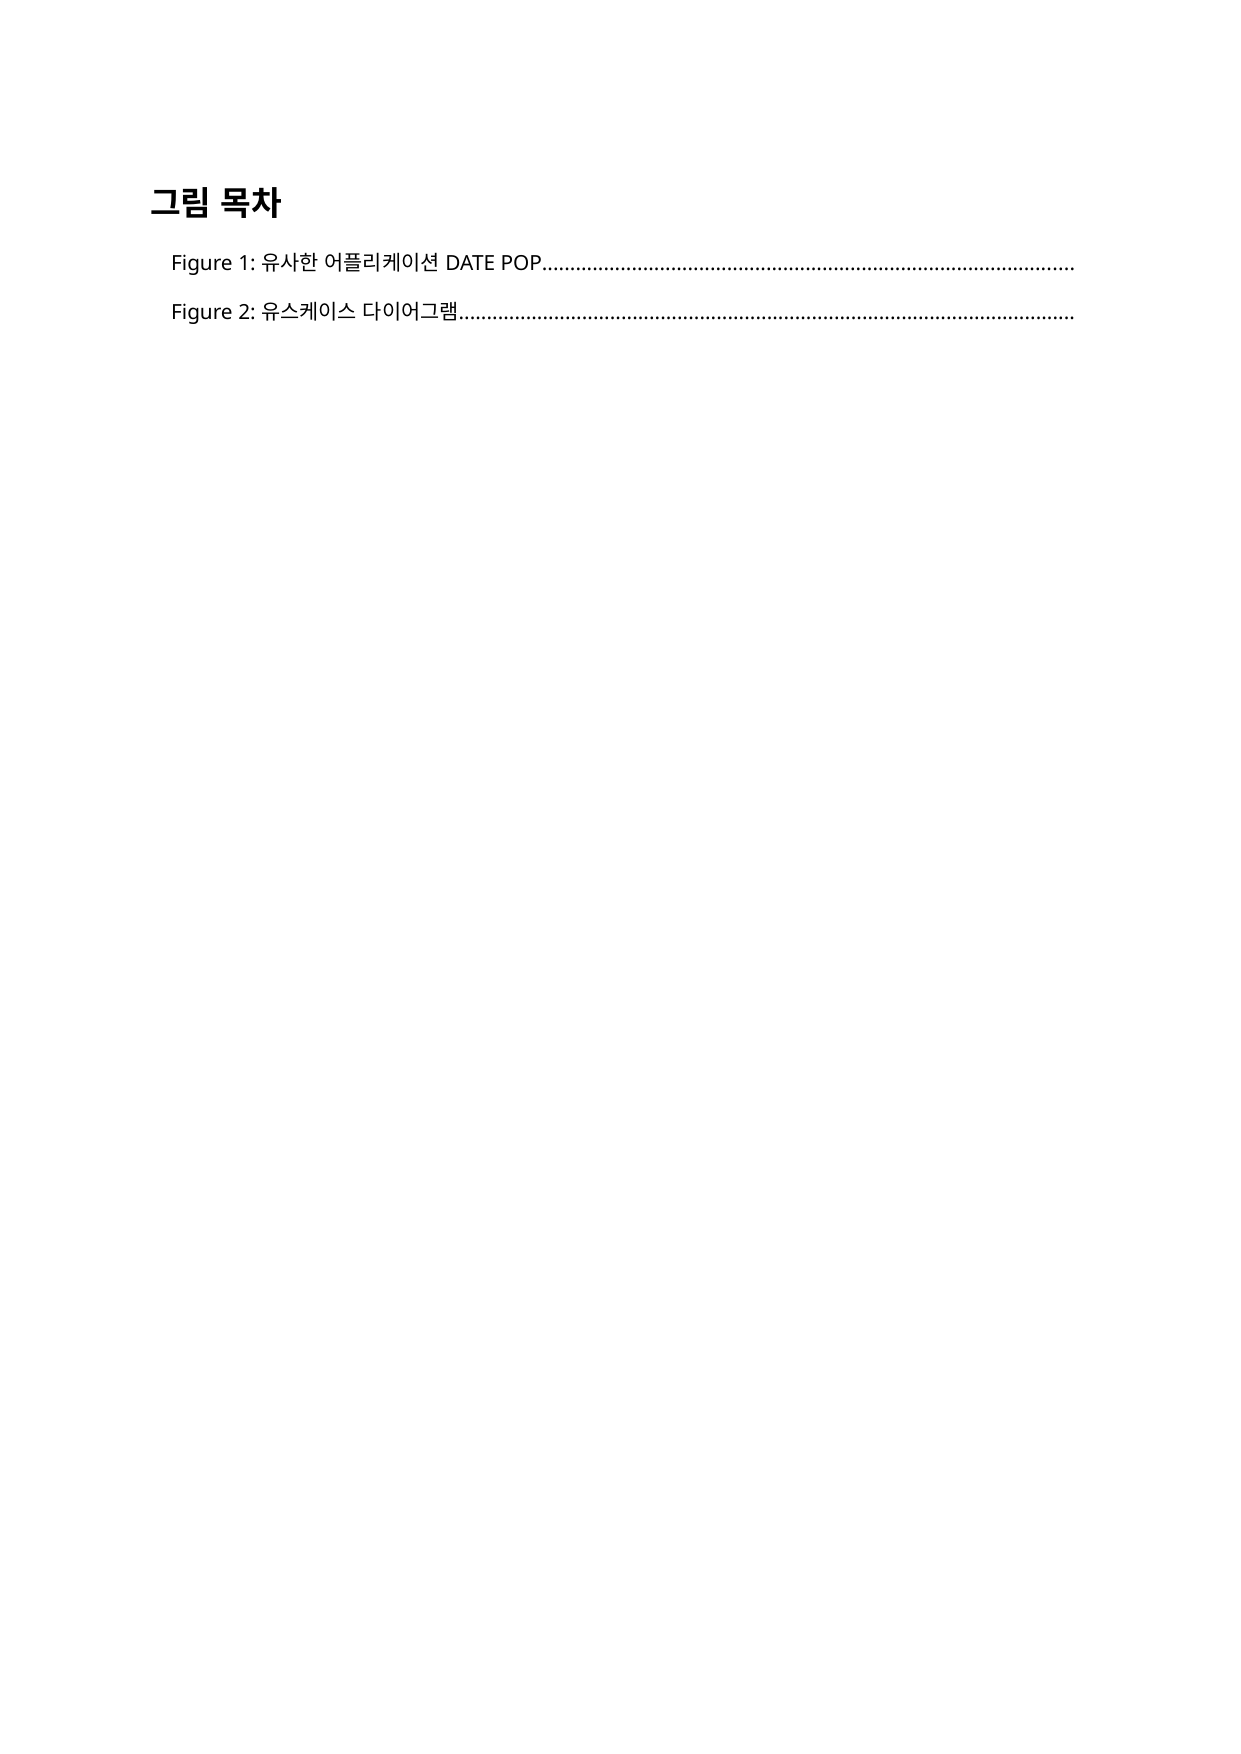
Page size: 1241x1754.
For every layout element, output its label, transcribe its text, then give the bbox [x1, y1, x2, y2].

text Figure 1: 유사한 어플리케이션 DATE POP 1 [171, 246, 1069, 276]
text Figure 2: 유스케이스 다이어그램 4 [171, 295, 1069, 326]
text 그림 목차 [150, 177, 1090, 225]
